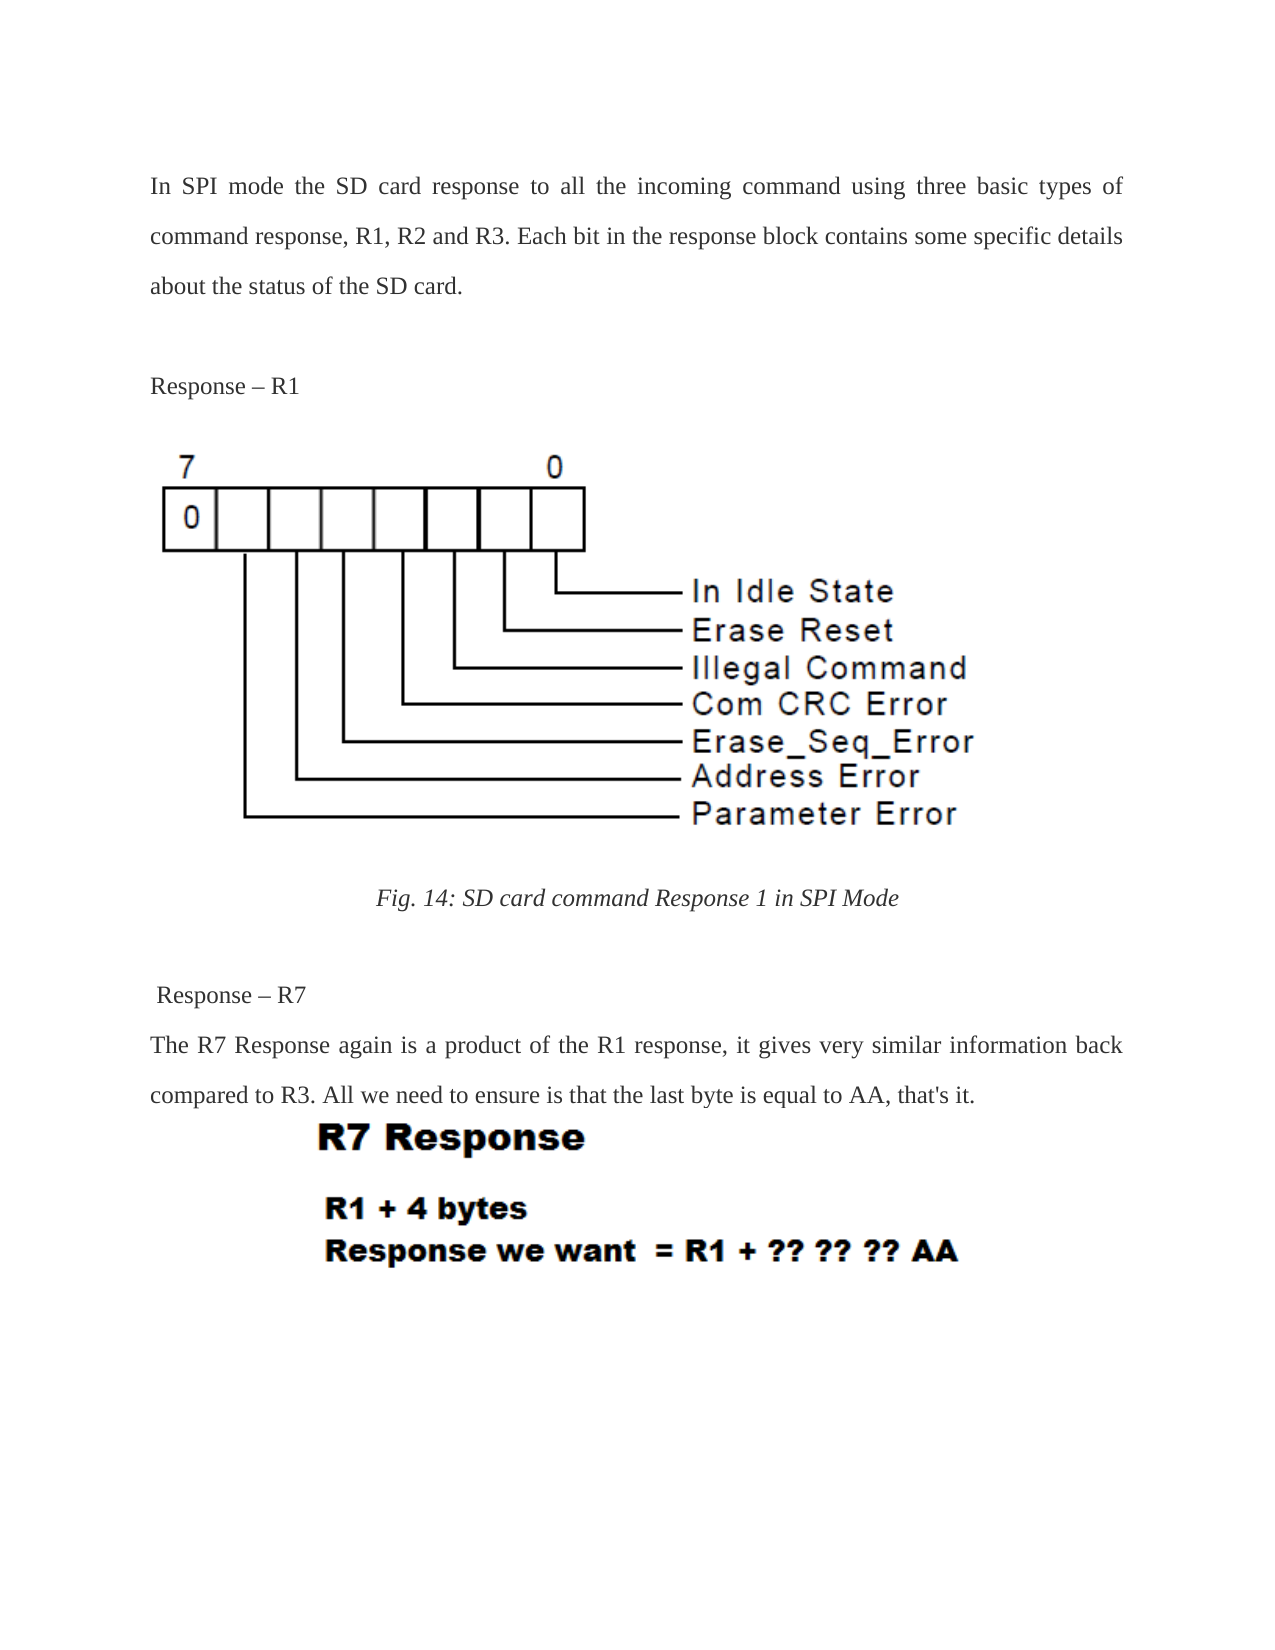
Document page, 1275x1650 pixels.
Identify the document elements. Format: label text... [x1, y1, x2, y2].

picture [150, 450, 983, 836]
text Fig. 14: SD card command Response 1 in SPI Mode [150, 883, 1125, 912]
text In SPI mode the SD card response to all the incoming command using three basic types of command response, R1, R2 and R3. Each bit in the response block contains some specific details about the status of the SD card. [150, 150, 1125, 300]
text The R7 Response again is a product of the R1 response, it gives very similar information back compared to R3. All we need to ensure is that the last byte is equal to AA, that's it. [150, 1008, 1125, 1108]
text Response – R7 [150, 958, 1125, 1008]
text Response – R1 [150, 350, 1125, 400]
picture [304, 1108, 971, 1279]
